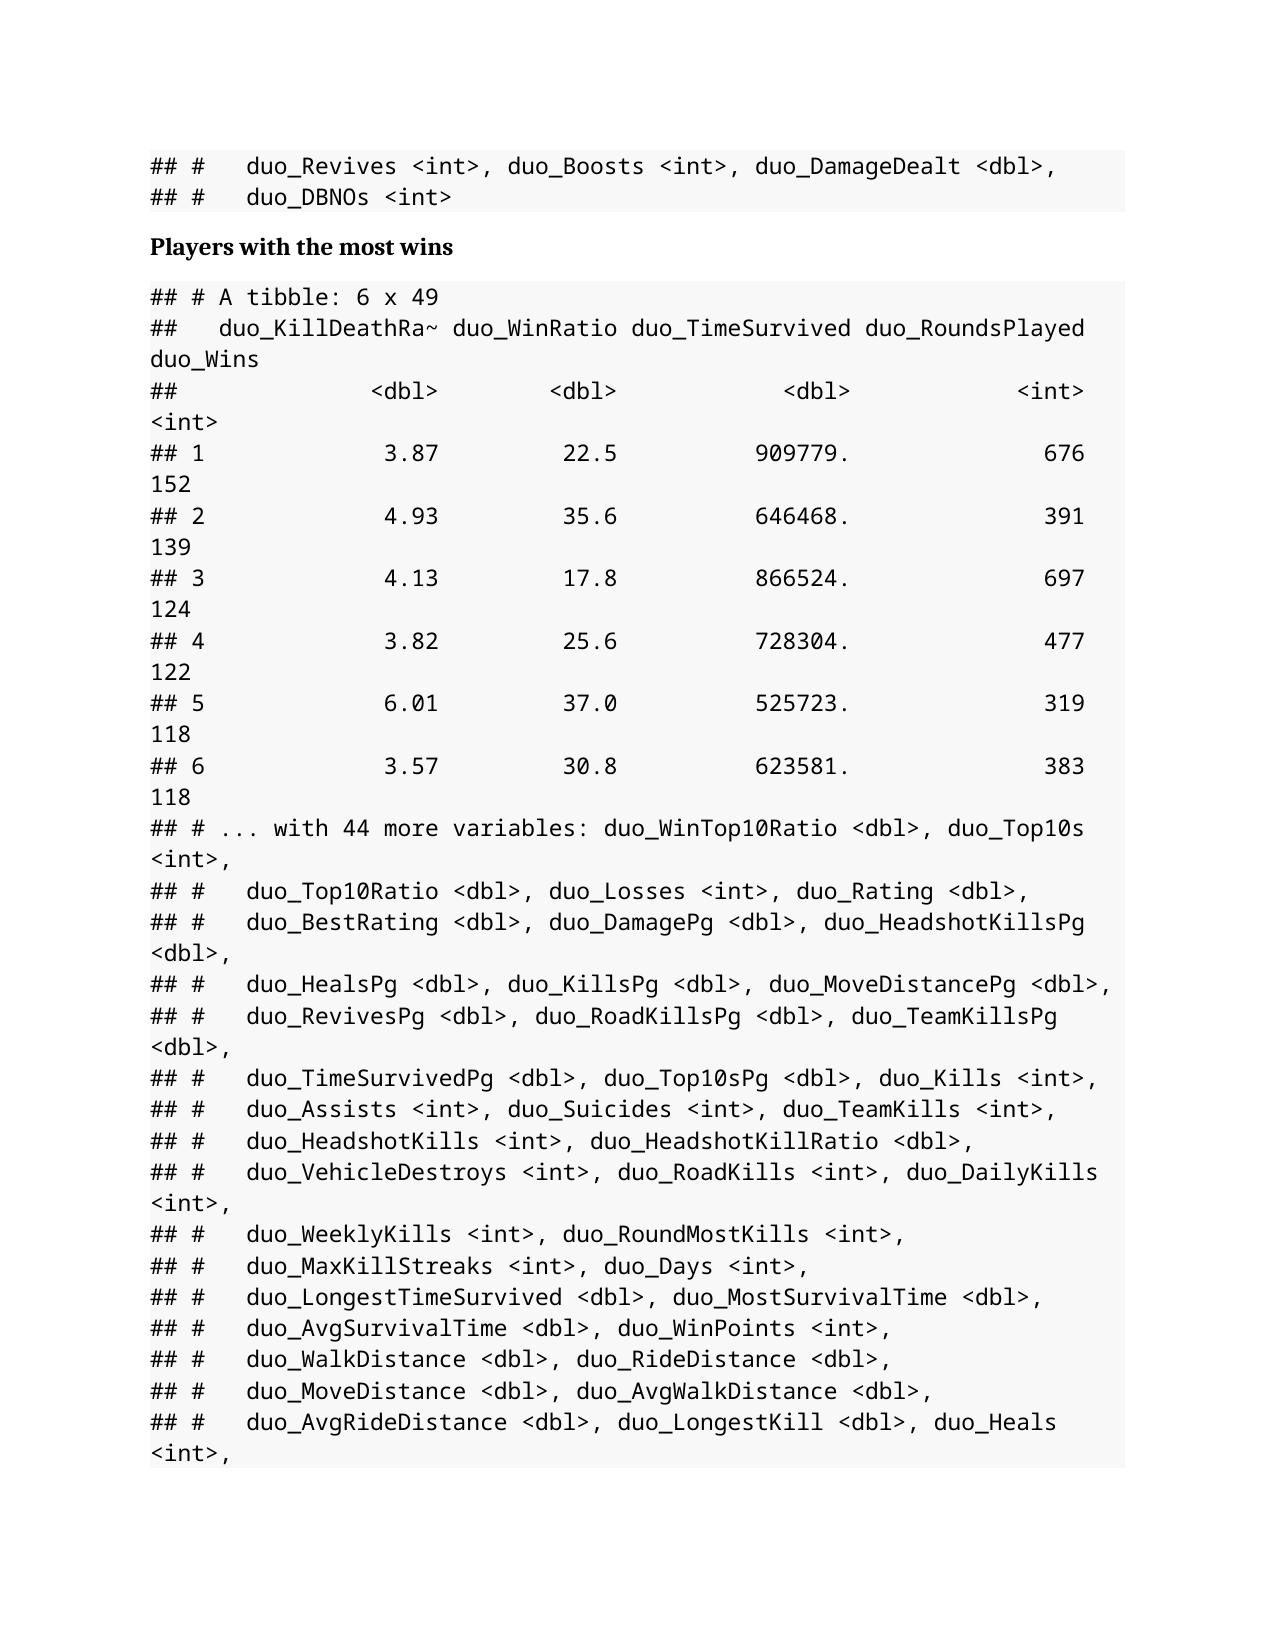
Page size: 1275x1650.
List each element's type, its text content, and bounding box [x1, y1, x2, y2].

text Players with the most wins [150, 233, 1125, 262]
